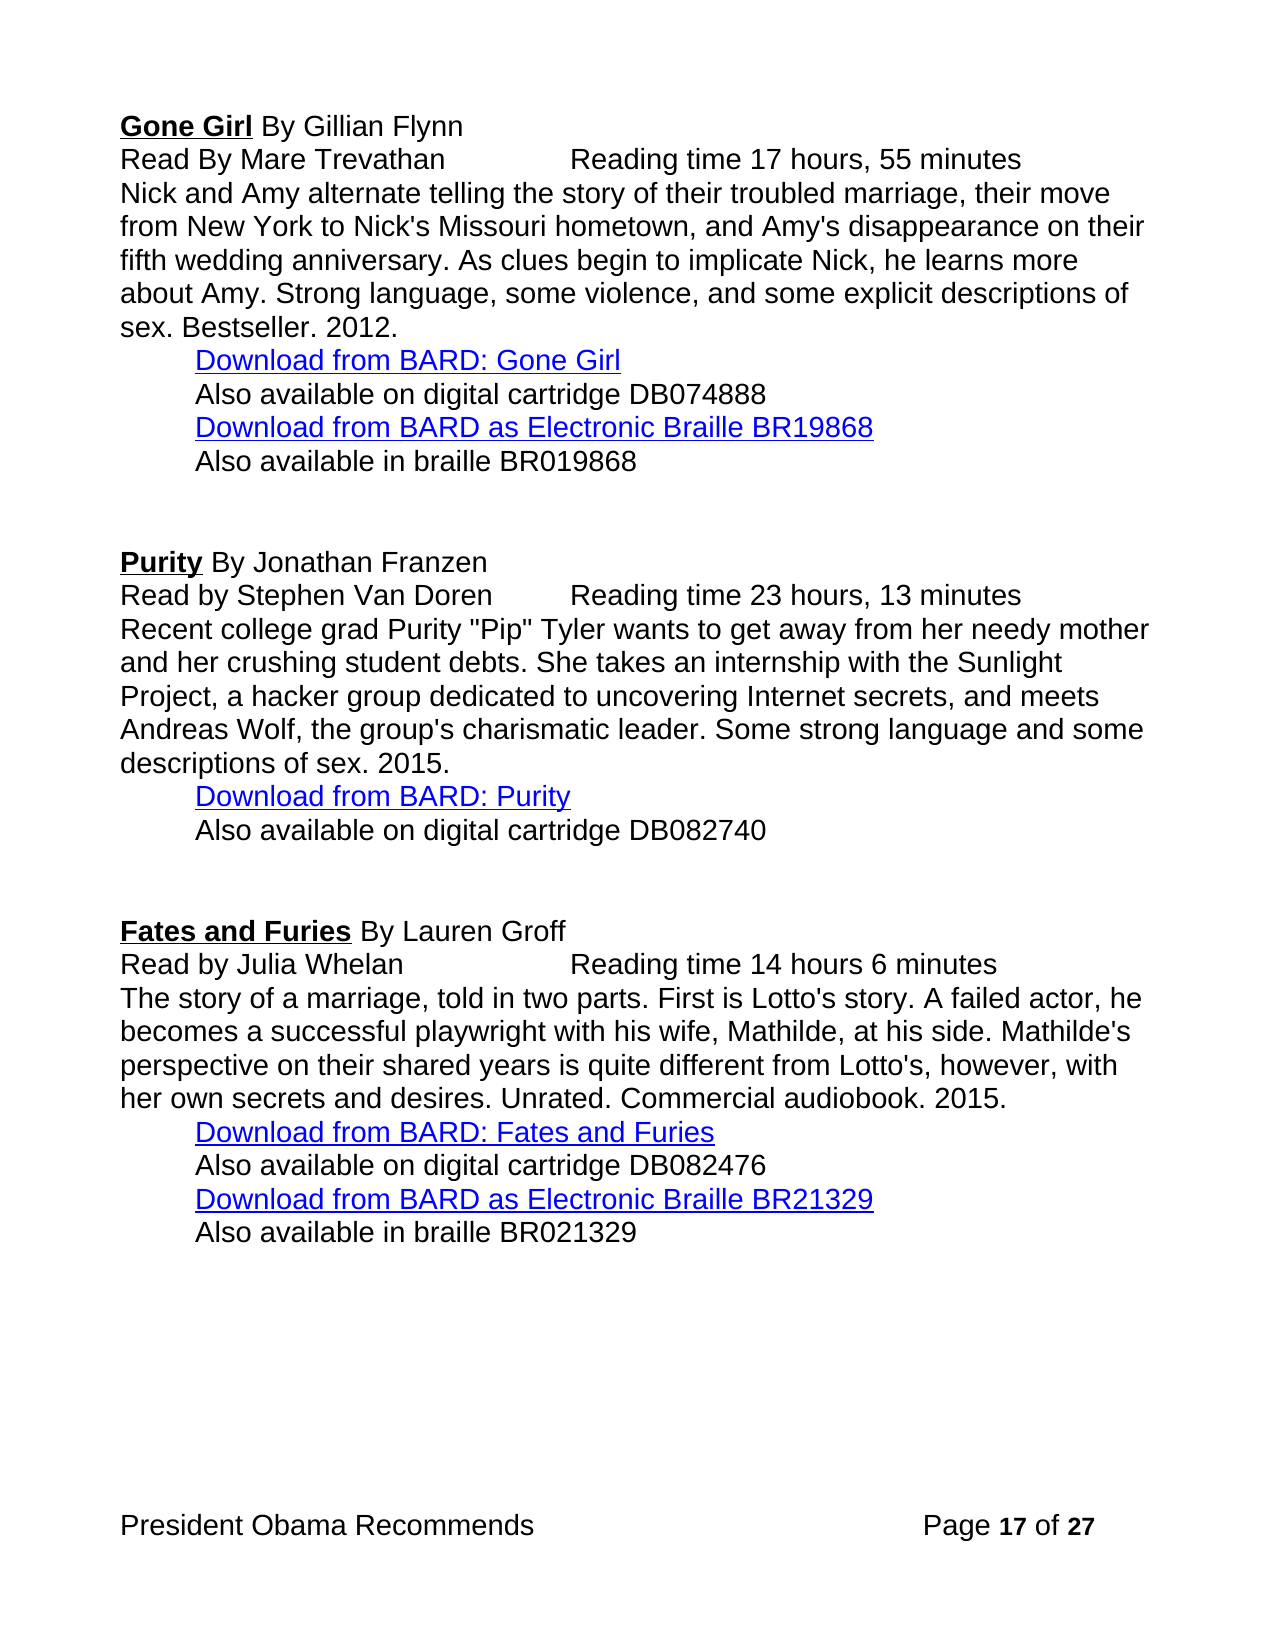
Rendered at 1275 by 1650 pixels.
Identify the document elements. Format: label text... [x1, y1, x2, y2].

text Also available on digital cartridge DB082476 [120, 1148, 1155, 1182]
text Gone Girl By Gillian Flynn [120, 108, 1155, 142]
text Download from BARD: Gone Girl [120, 343, 1155, 377]
text Also available in braille BR021329 [120, 1215, 1155, 1249]
text Purity By Jonathan Franzen [120, 544, 1155, 578]
text Read by Julia Whelan Reading time 14 hours 6 minutes [120, 947, 1155, 981]
text Read By Mare Trevathan Reading time 17 hours, 55 minutes [120, 142, 1155, 176]
text Download from BARD as Electronic Braille BR19868 [120, 410, 1155, 444]
text Read by Stephen Van Doren Reading time 23 hours, 13 minutes [120, 578, 1155, 612]
text Also available in braille BR019868 [120, 444, 1155, 477]
text Download from BARD: Purity [120, 779, 1155, 813]
text The story of a marriage, told in two parts. First is Lotto's story. A failed actor, he becomes a successful playwright with his wife, Mathilde, at his side. Mathilde's perspective on their shared years is quite different from Lotto's, however, with her own secrets and desires. Unrated. Commercial audiobook. 2015. [120, 981, 1155, 1115]
text Fates and Furies By Lauren Groff [120, 913, 1155, 947]
text Nick and Amy alternate telling the story of their troubled marriage, their move from New York to Nick's Missouri hometown, and Amy's disappearance on their fifth wedding anniversary. As clues begin to implicate Nick, he learns more about Amy. Strong language, some violence, and some explicit descriptions of sex. Bestseller. 2012. [120, 176, 1155, 343]
text Download from BARD: Fates and Furies [120, 1115, 1155, 1148]
text Also available on digital cartridge DB074888 [120, 377, 1155, 410]
text Also available on digital cartridge DB082740 [120, 813, 1155, 846]
text Recent college grad Purity "Pip" Tyler wants to get away from her needy mother and her crushing student debts. She takes an internship with the Sunlight Project, a hacker group dedicated to uncovering Internet secrets, and meets Andreas Wolf, the group's charismatic leader. Some strong language and some descriptions of sex. 2015. [120, 612, 1155, 779]
text Download from BARD as Electronic Braille BR21329 [120, 1182, 1155, 1215]
